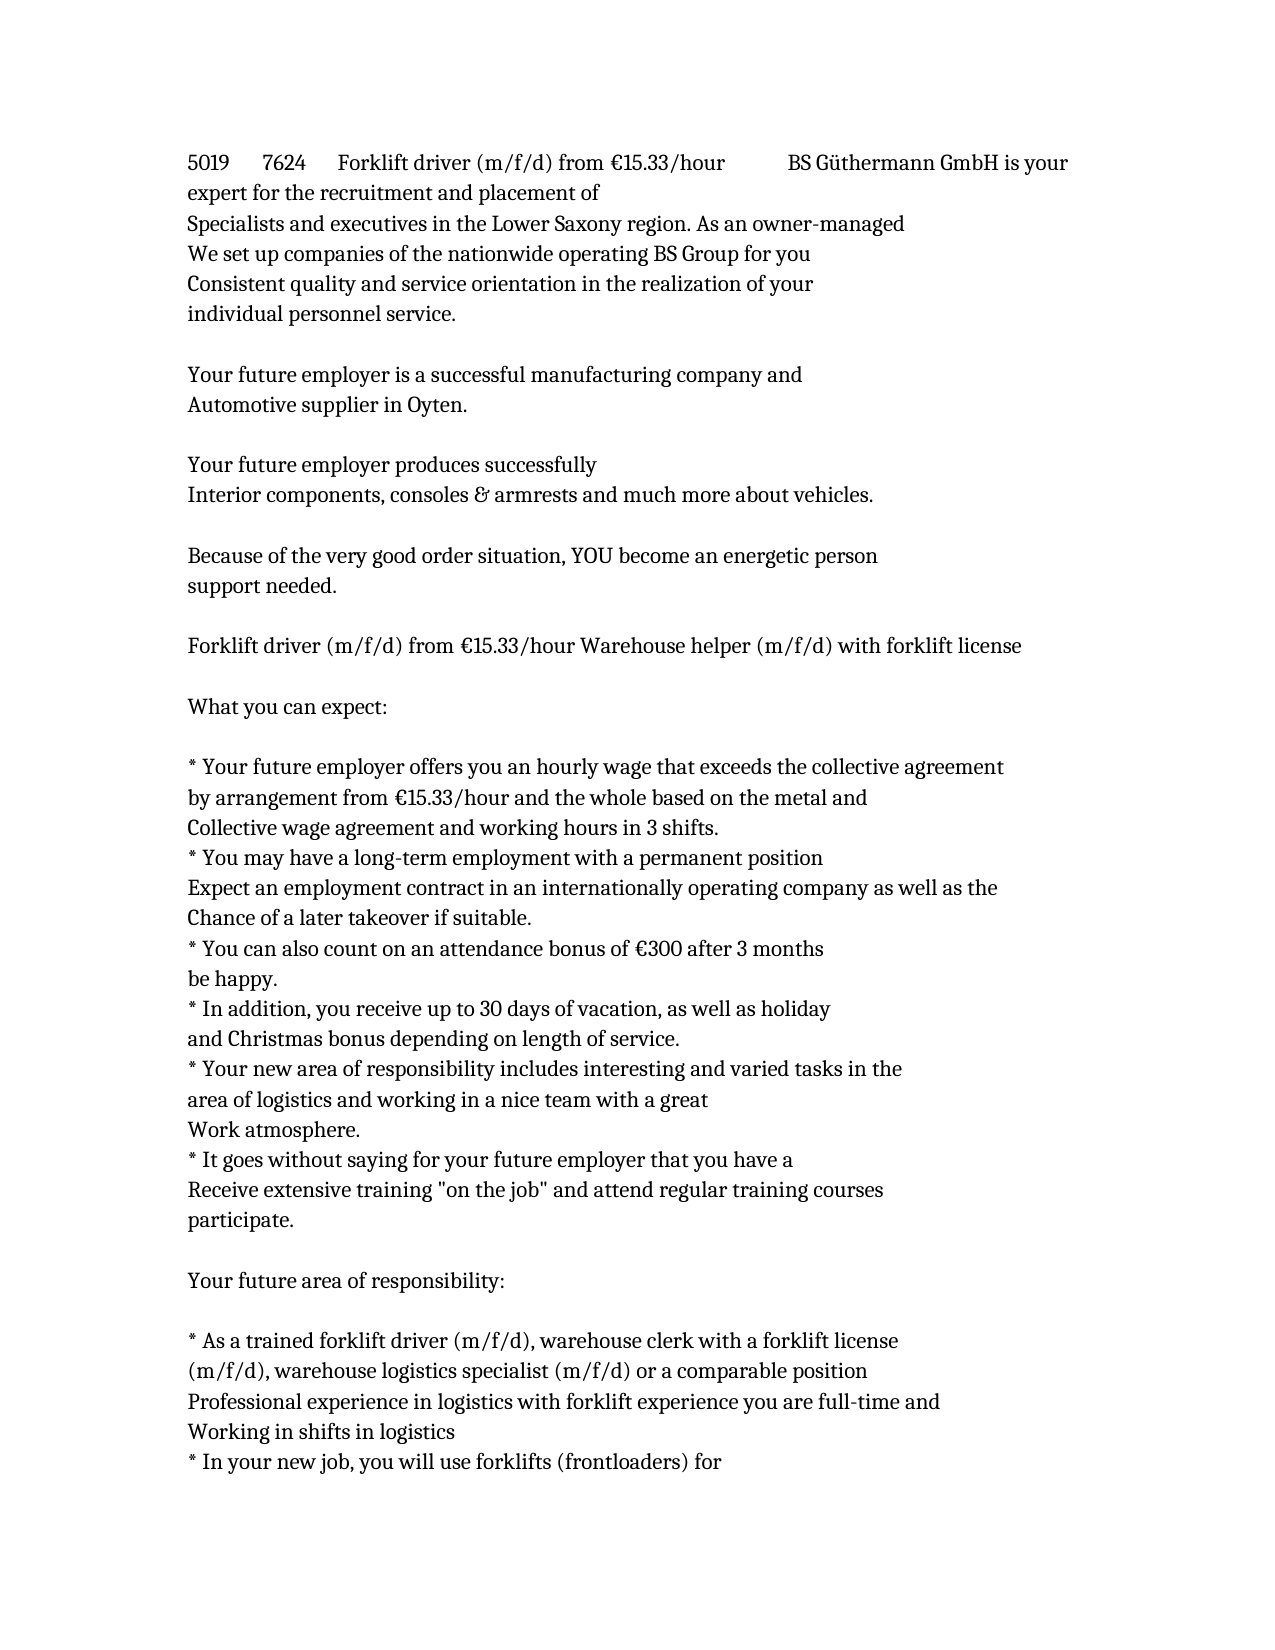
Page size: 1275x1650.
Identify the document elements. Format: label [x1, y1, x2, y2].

text [187, 150, 1087, 1475]
